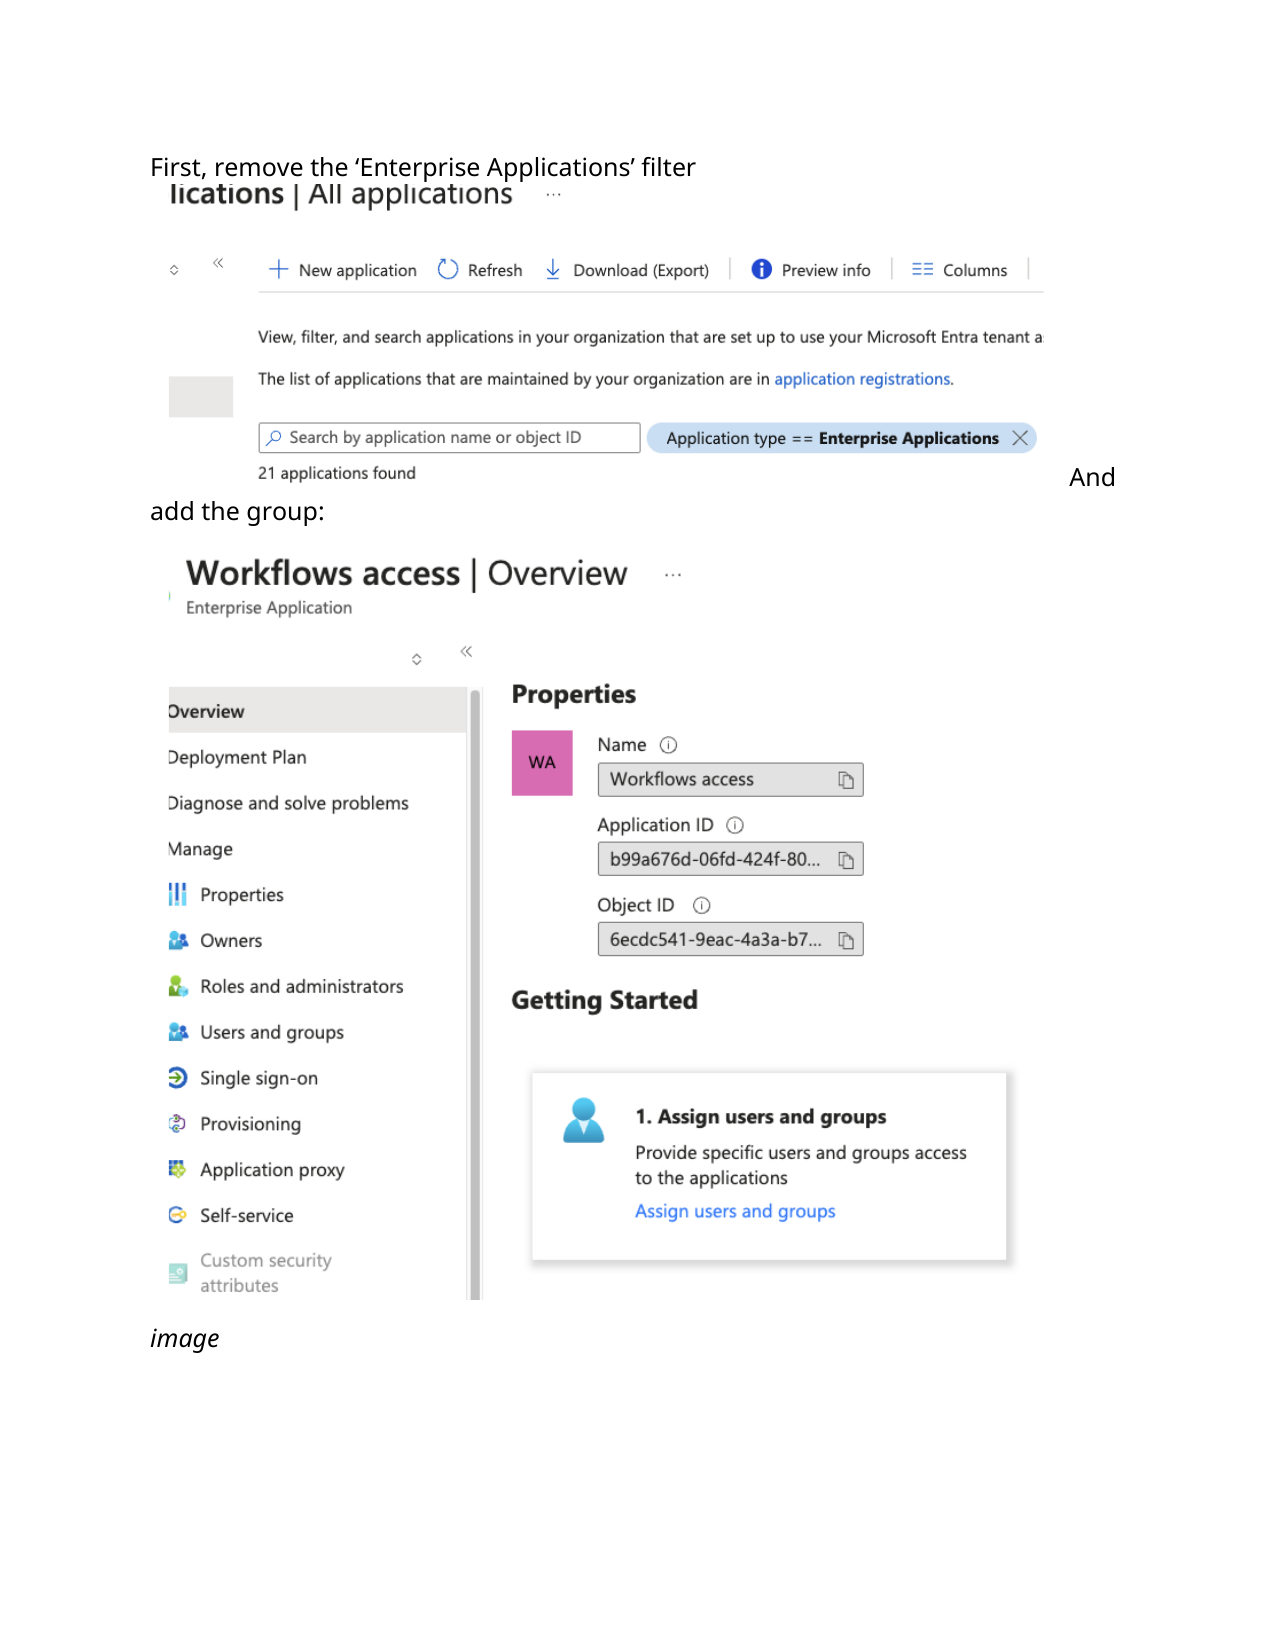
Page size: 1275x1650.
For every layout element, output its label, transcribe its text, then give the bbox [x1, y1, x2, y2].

picture [168, 546, 1044, 1300]
text image [150, 1321, 1125, 1355]
picture [168, 184, 1044, 487]
